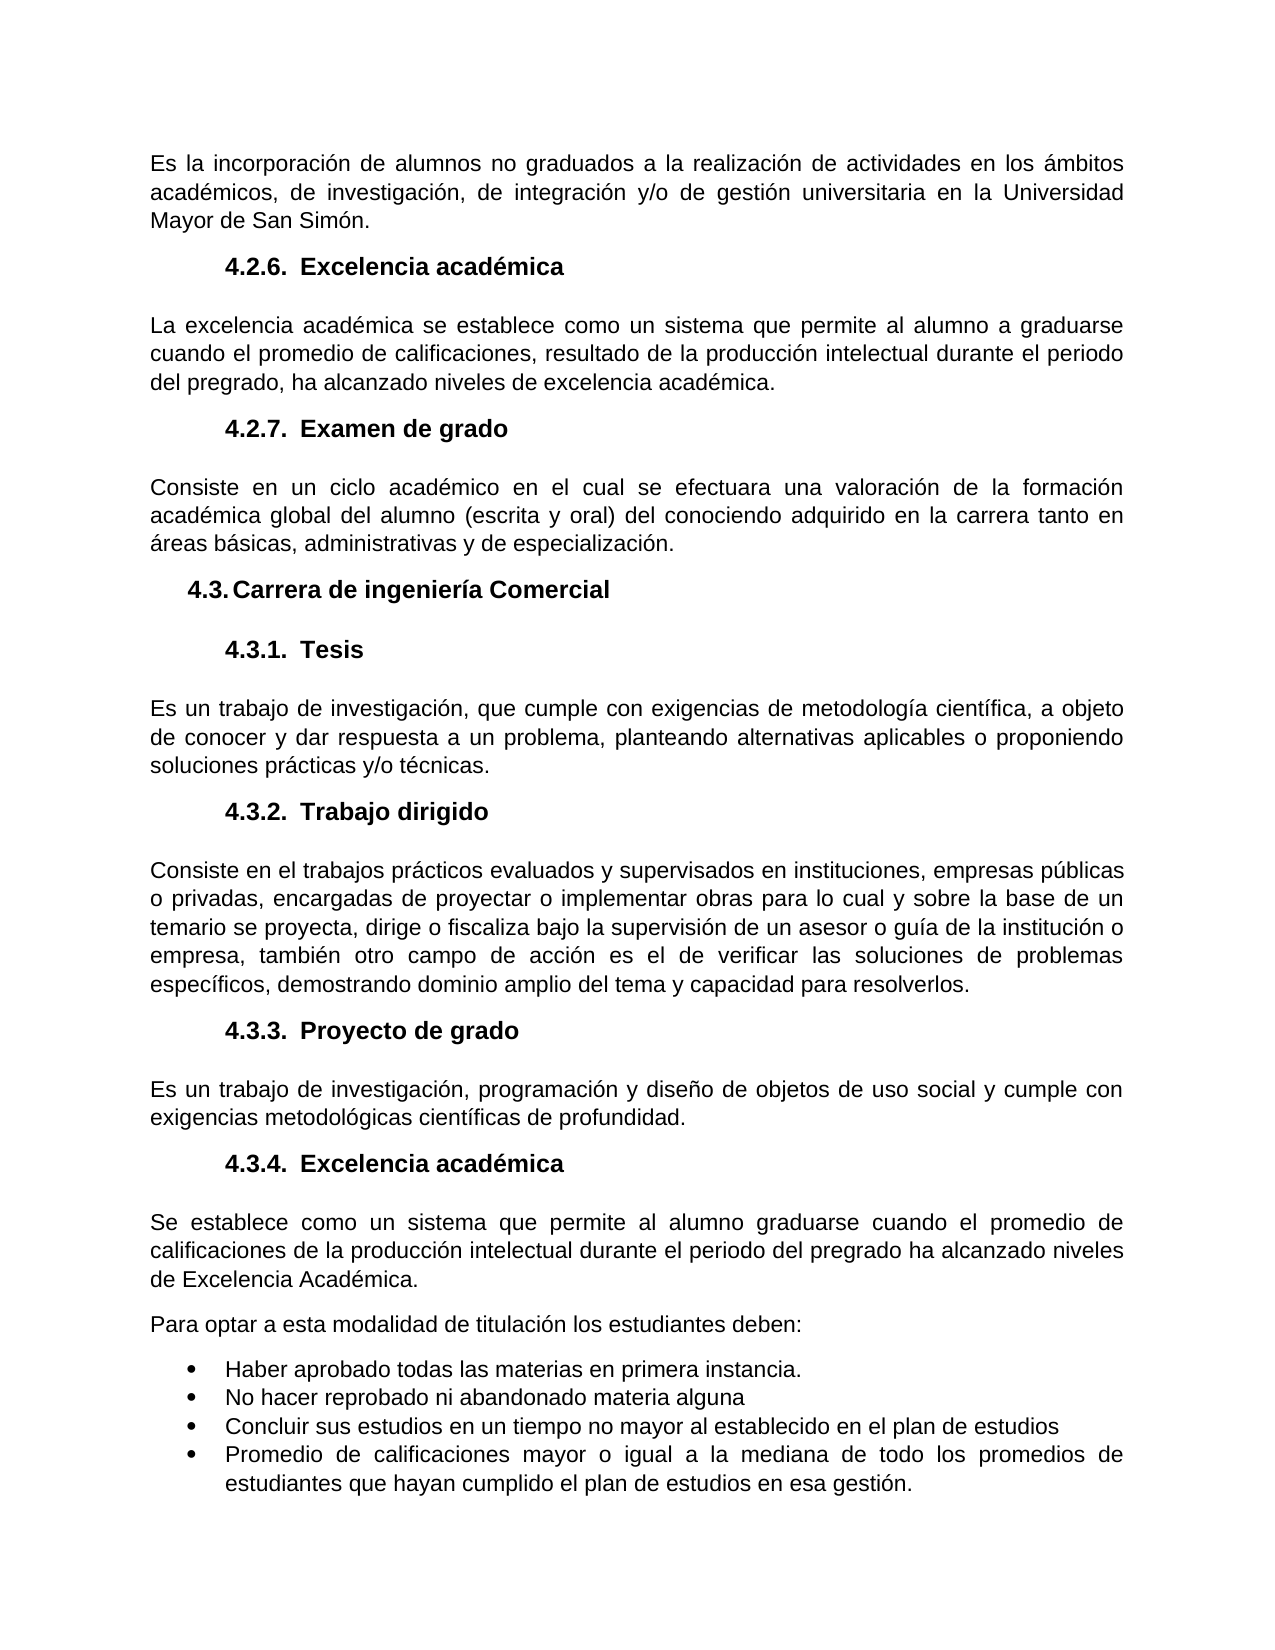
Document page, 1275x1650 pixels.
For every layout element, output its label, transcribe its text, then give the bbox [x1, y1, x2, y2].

text Consiste en un ciclo académico en el cual se efectuara una valoración de la formación académica global del alumno (escrita y oral) del conociendo adquirido en la carrera tanto en áreas básicas, administrativas y de especialización. [150, 473, 1125, 557]
subtitle Trabajo dirigido [225, 797, 1125, 826]
text Es la incorporación de alumnos no graduados a la realización de actividades en los ámbitos académicos, de investigación, de integración y/o de gestión universitaria en la Universidad Mayor de San Simón. [150, 150, 1125, 233]
subtitle Tesis [225, 635, 1125, 664]
text Para optar a esta modalidad de titulación los estudiantes deben: [150, 1311, 1125, 1337]
text La excelencia académica se establece como un sistema que permite al alumno a graduarse cuando el promedio de calificaciones, resultado de la producción intelectual durante el periodo del pregrado, ha alcanzado niveles de excelencia académica. [150, 312, 1125, 395]
text Consiste en el trabajos prácticos evaluados y supervisados en instituciones, empresas públicas o privadas, encargadas de proyectar o implementar obras para lo cual y sobre la base de un temario se proyecta, dirige o fiscaliza bajo la supervisión de un asesor o guía de la institución o empresa, también otro campo de acción es el de verificar las soluciones de problemas específicos, demostrando dominio amplio del tema y capacidad para resolverlos. [150, 857, 1125, 997]
subtitle Excelencia académica [225, 1149, 1125, 1178]
subtitle Proyecto de grado [225, 1016, 1125, 1044]
text Es un trabajo de investigación, que cumple con exigencias de metodología científica, a objeto de conocer y dar respuesta a un problema, planteando alternativas aplicables o proponiendo soluciones prácticas y/o técnicas. [150, 695, 1125, 778]
subtitle Examen de grado [225, 414, 1125, 442]
subtitle Carrera de ingeniería Comercial [187, 576, 1125, 604]
subtitle Excelencia académica [225, 252, 1125, 281]
list No hacer reprobado ni abandonado materia alguna [187, 1384, 1125, 1411]
list Concluir sus estudios en un tiempo no mayor al establecido en el plan de estudios [187, 1413, 1125, 1439]
list Haber aprobado todas las materias en primera instancia. [187, 1356, 1125, 1382]
text Es un trabajo de investigación, programación y diseño de objetos de uso social y cumple con exigencias metodológicas científicas de profundidad. [150, 1076, 1125, 1130]
list Promedio de calificaciones mayor o igual a la mediana de todo los promedios de estudiantes que hayan cumplido el plan de estudios en esa gestión. [187, 1441, 1125, 1496]
